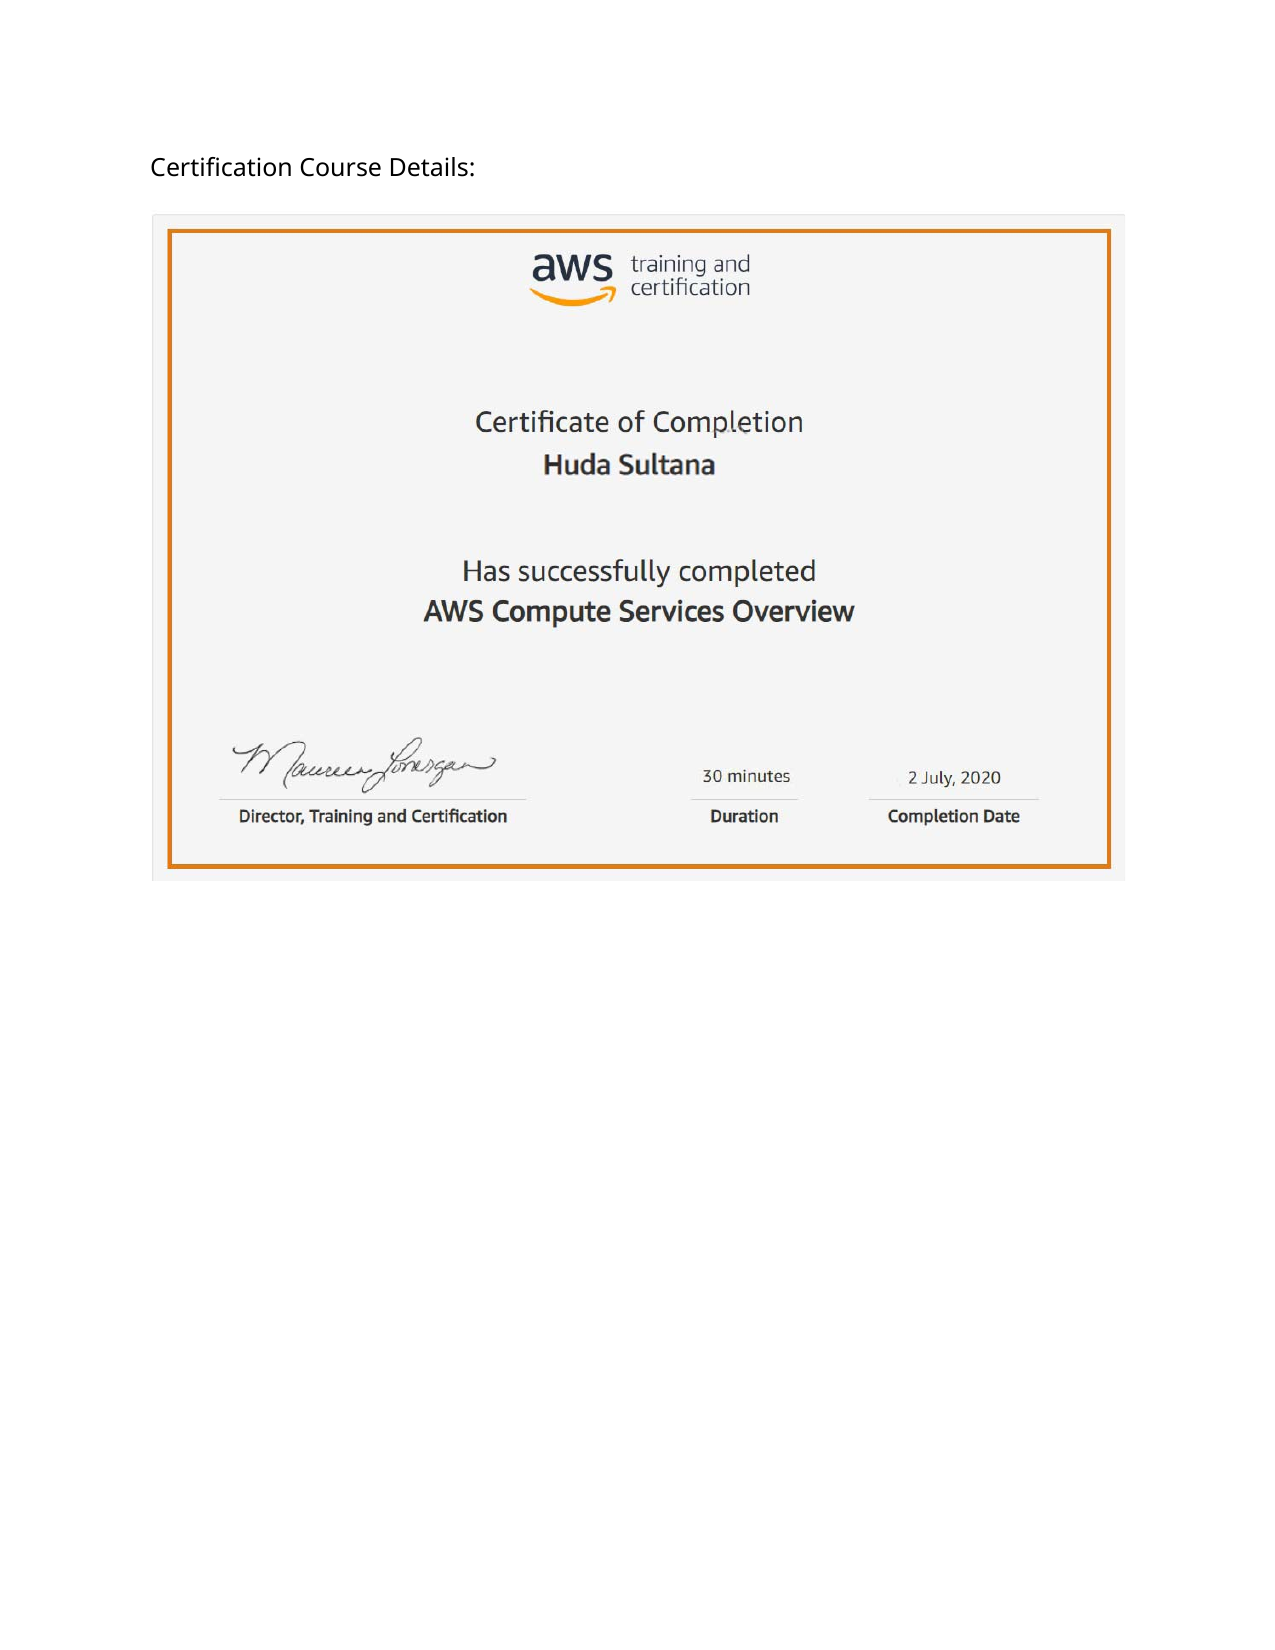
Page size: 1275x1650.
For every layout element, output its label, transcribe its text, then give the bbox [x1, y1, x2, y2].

text Certification Course Details: [150, 150, 1125, 184]
picture [150, 210, 1125, 881]
